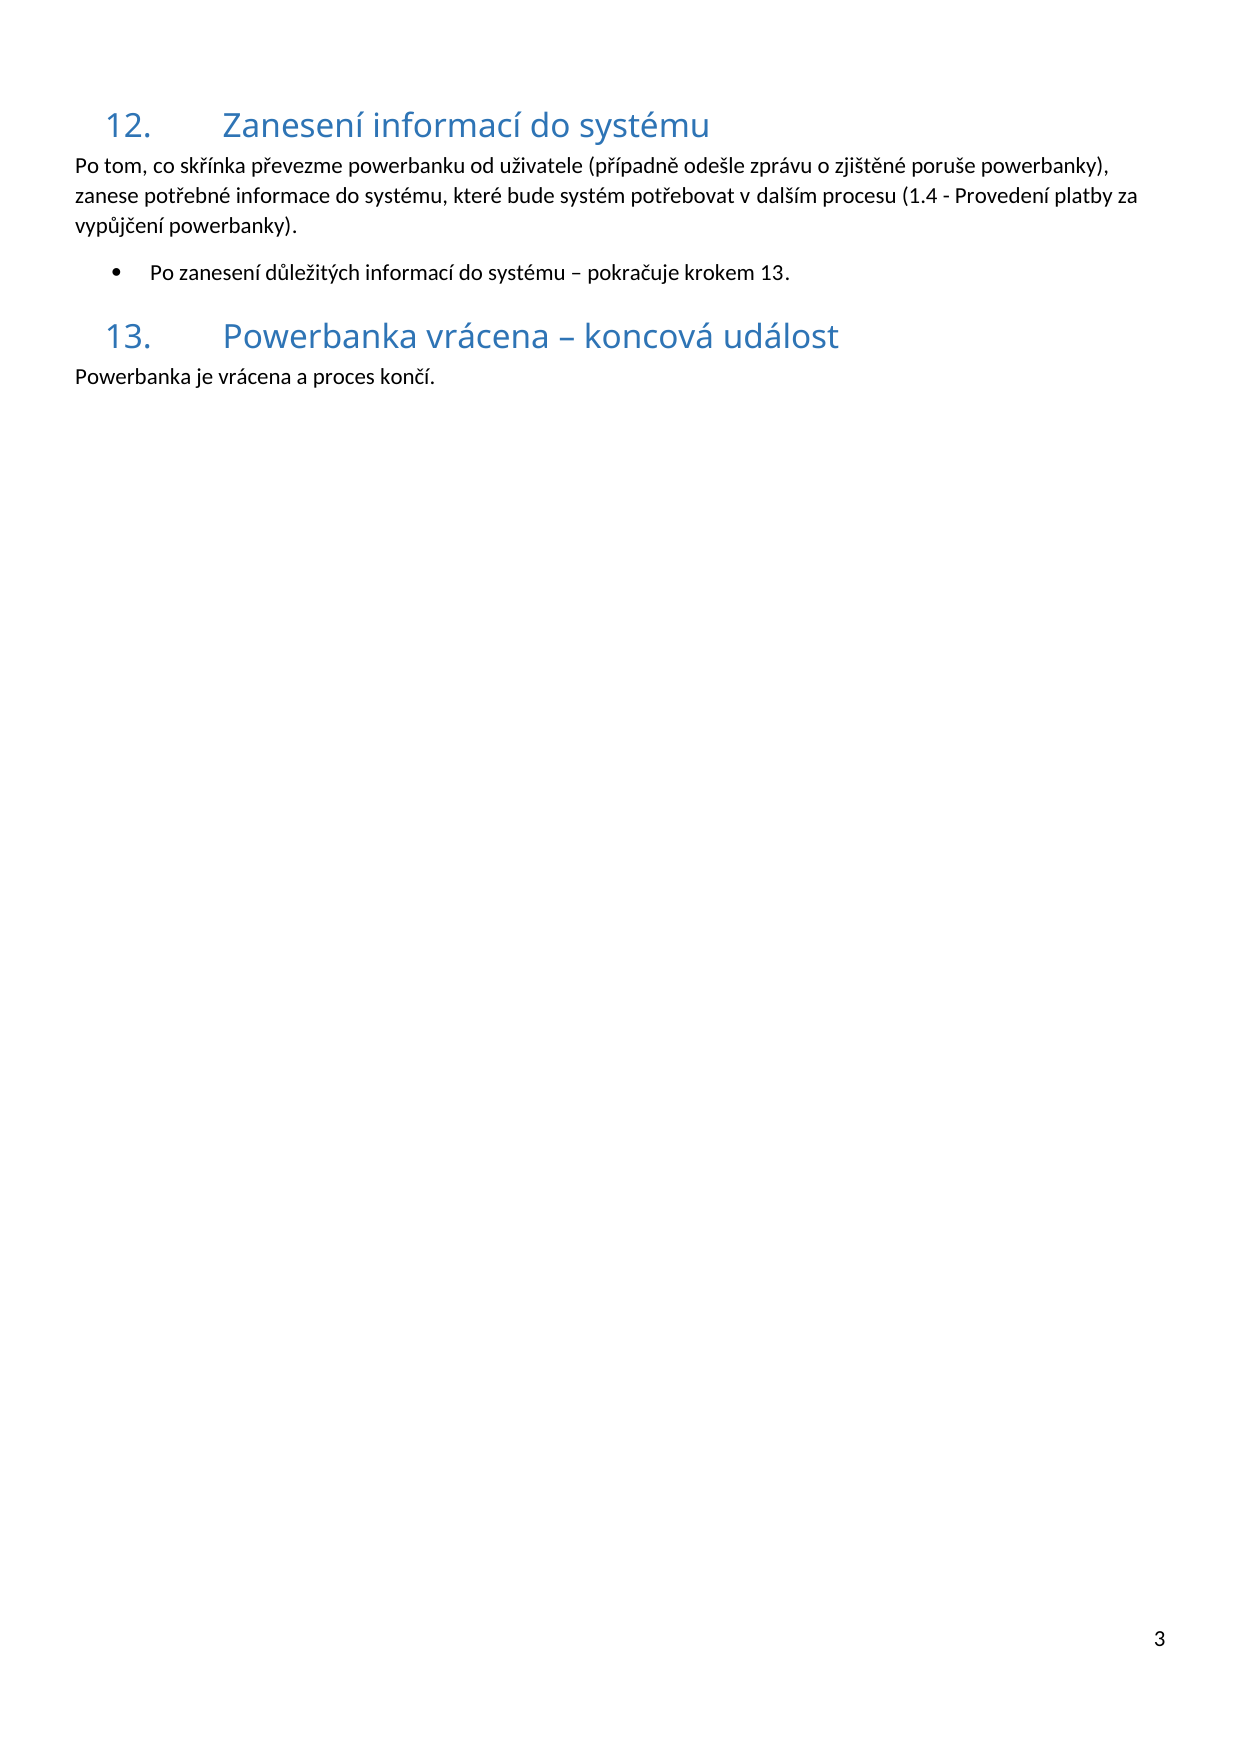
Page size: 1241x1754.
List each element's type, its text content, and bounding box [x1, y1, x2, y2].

text Po tom, co skřínka převezme powerbanku od uživatele (případně odešle zprávu o zjištěné poruše powerbanky), zanese potřebné informace do systému, které bude systém potřebovat v dalším procesu (1.4 - Provedení platby za vypůjčení powerbanky). [75, 151, 1165, 239]
list Po zanesení důležitých informací do systému – pokračuje krokem 13. [112, 258, 1165, 286]
text Powerbanka je vrácena a proces končí. [75, 362, 1165, 390]
subtitle Powerbanka vrácena – koncová událost [104, 313, 1165, 359]
subtitle Zanesení informací do systému [104, 102, 1165, 147]
